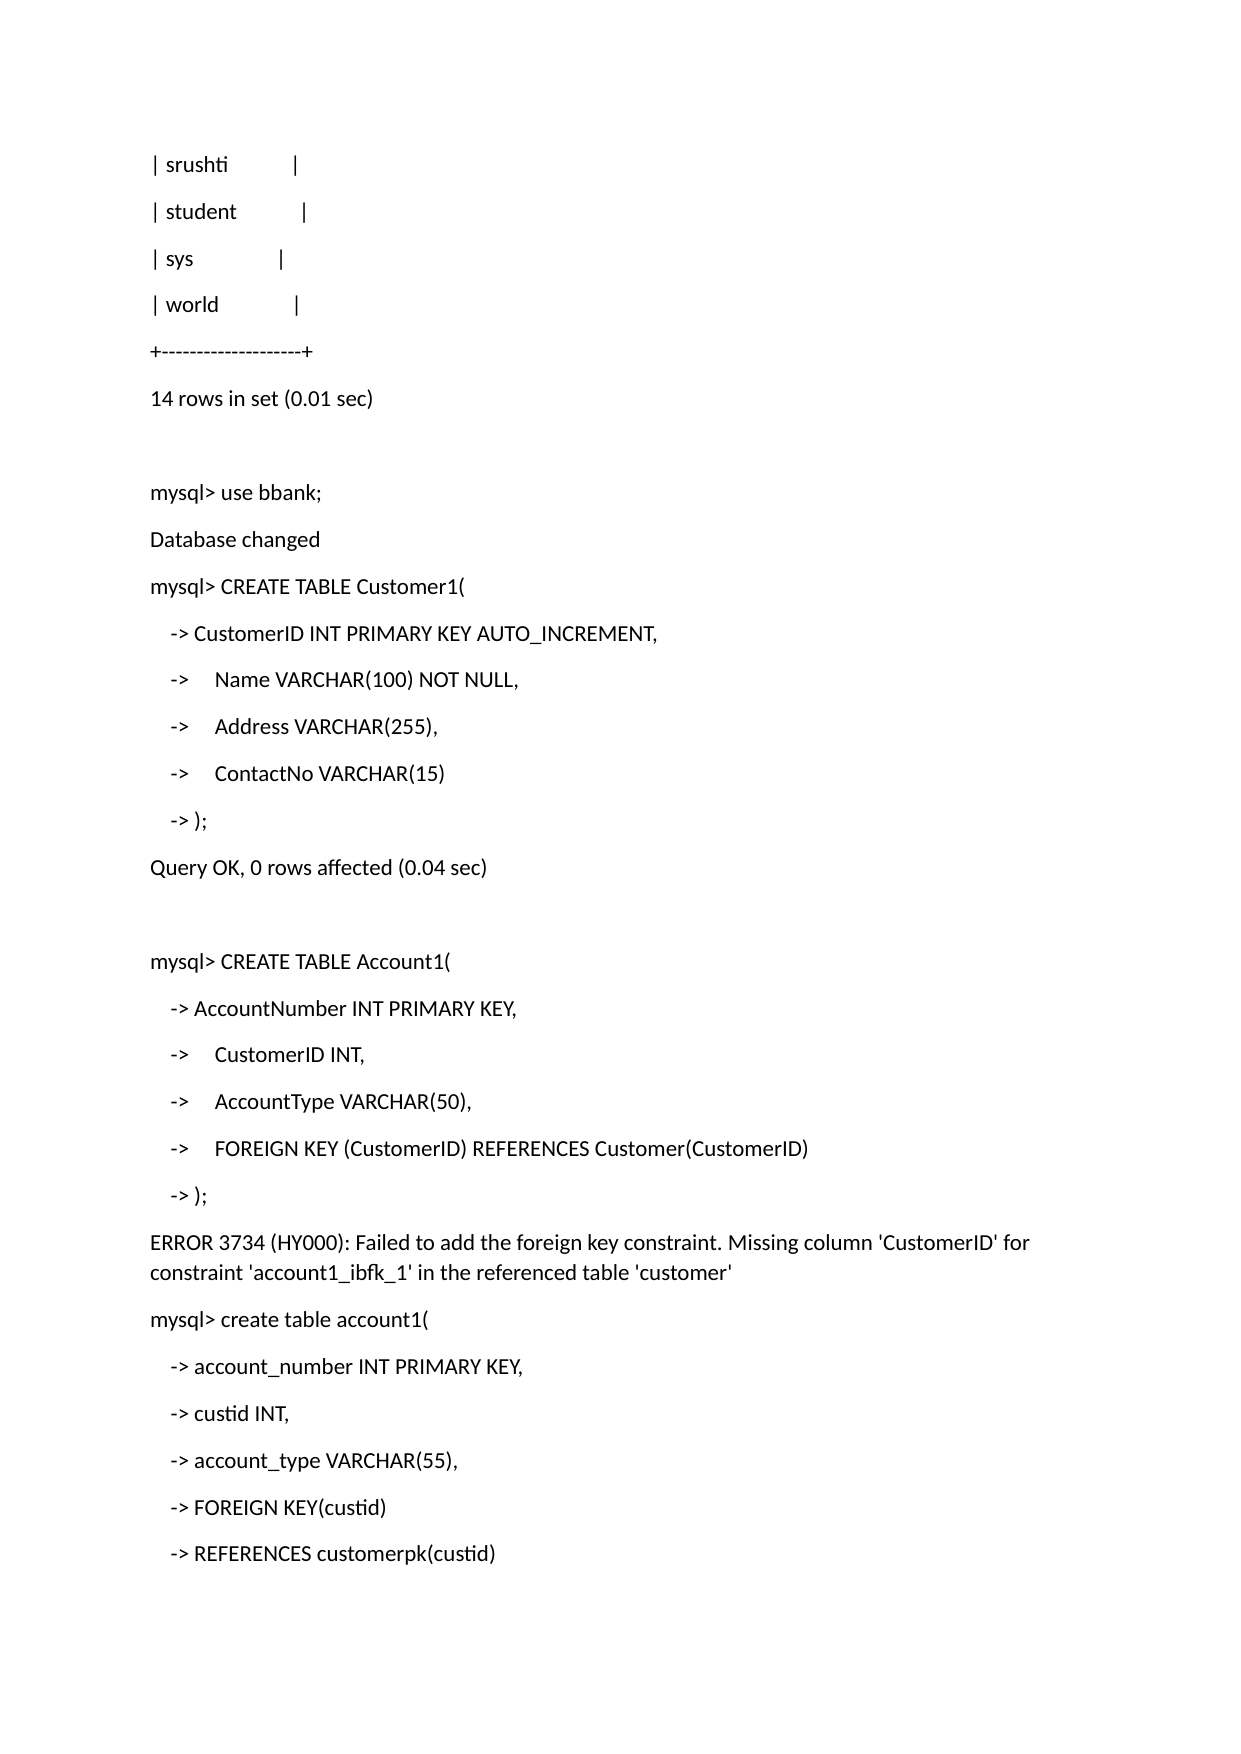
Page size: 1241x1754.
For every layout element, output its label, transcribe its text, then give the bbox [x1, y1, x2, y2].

text mysql> create table account1( [150, 1305, 1090, 1333]
text -> Address VARCHAR(255), [150, 712, 1090, 741]
text mysql> CREATE TABLE Customer1( [150, 572, 1090, 600]
text | sys | [150, 244, 1090, 272]
text -> ContactNo VARCHAR(15) [150, 759, 1090, 787]
text -> CustomerID INT PRIMARY KEY AUTO_INCREMENT, [150, 619, 1090, 647]
text ERROR 3734 (HY000): Failed to add the foreign key constraint. Missing column 'CustomerID' for constraint 'account1_ibfk_1' in the referenced table 'customer' [150, 1228, 1090, 1286]
text -> account_number INT PRIMARY KEY, [150, 1352, 1090, 1380]
text -> AccountNumber INT PRIMARY KEY, [150, 994, 1090, 1022]
text -> custid INT, [150, 1399, 1090, 1427]
text -> ); [150, 806, 1090, 834]
text -> FOREIGN KEY (CustomerID) REFERENCES Customer(CustomerID) [150, 1134, 1090, 1162]
text | student | [150, 197, 1090, 225]
text -> Name VARCHAR(100) NOT NULL, [150, 666, 1090, 694]
text +--------------------+ [150, 337, 1090, 366]
text -> CustomerID INT, [150, 1041, 1090, 1069]
text -> account_type VARCHAR(55), [150, 1446, 1090, 1474]
text Query OK, 0 rows affected (0.04 sec) [150, 853, 1090, 881]
text -> FOREIGN KEY(custid) [150, 1493, 1090, 1521]
text mysql> CREATE TABLE Account1( [150, 947, 1090, 975]
text | srushti | [150, 150, 1090, 178]
text | world | [150, 291, 1090, 319]
text 14 rows in set (0.01 sec) [150, 384, 1090, 412]
text -> ); [150, 1181, 1090, 1209]
text -> AccountType VARCHAR(50), [150, 1087, 1090, 1116]
text -> REFERENCES customerpk(custid) [150, 1539, 1090, 1568]
text mysql> use bbank; [150, 478, 1090, 506]
text Database changed [150, 525, 1090, 553]
